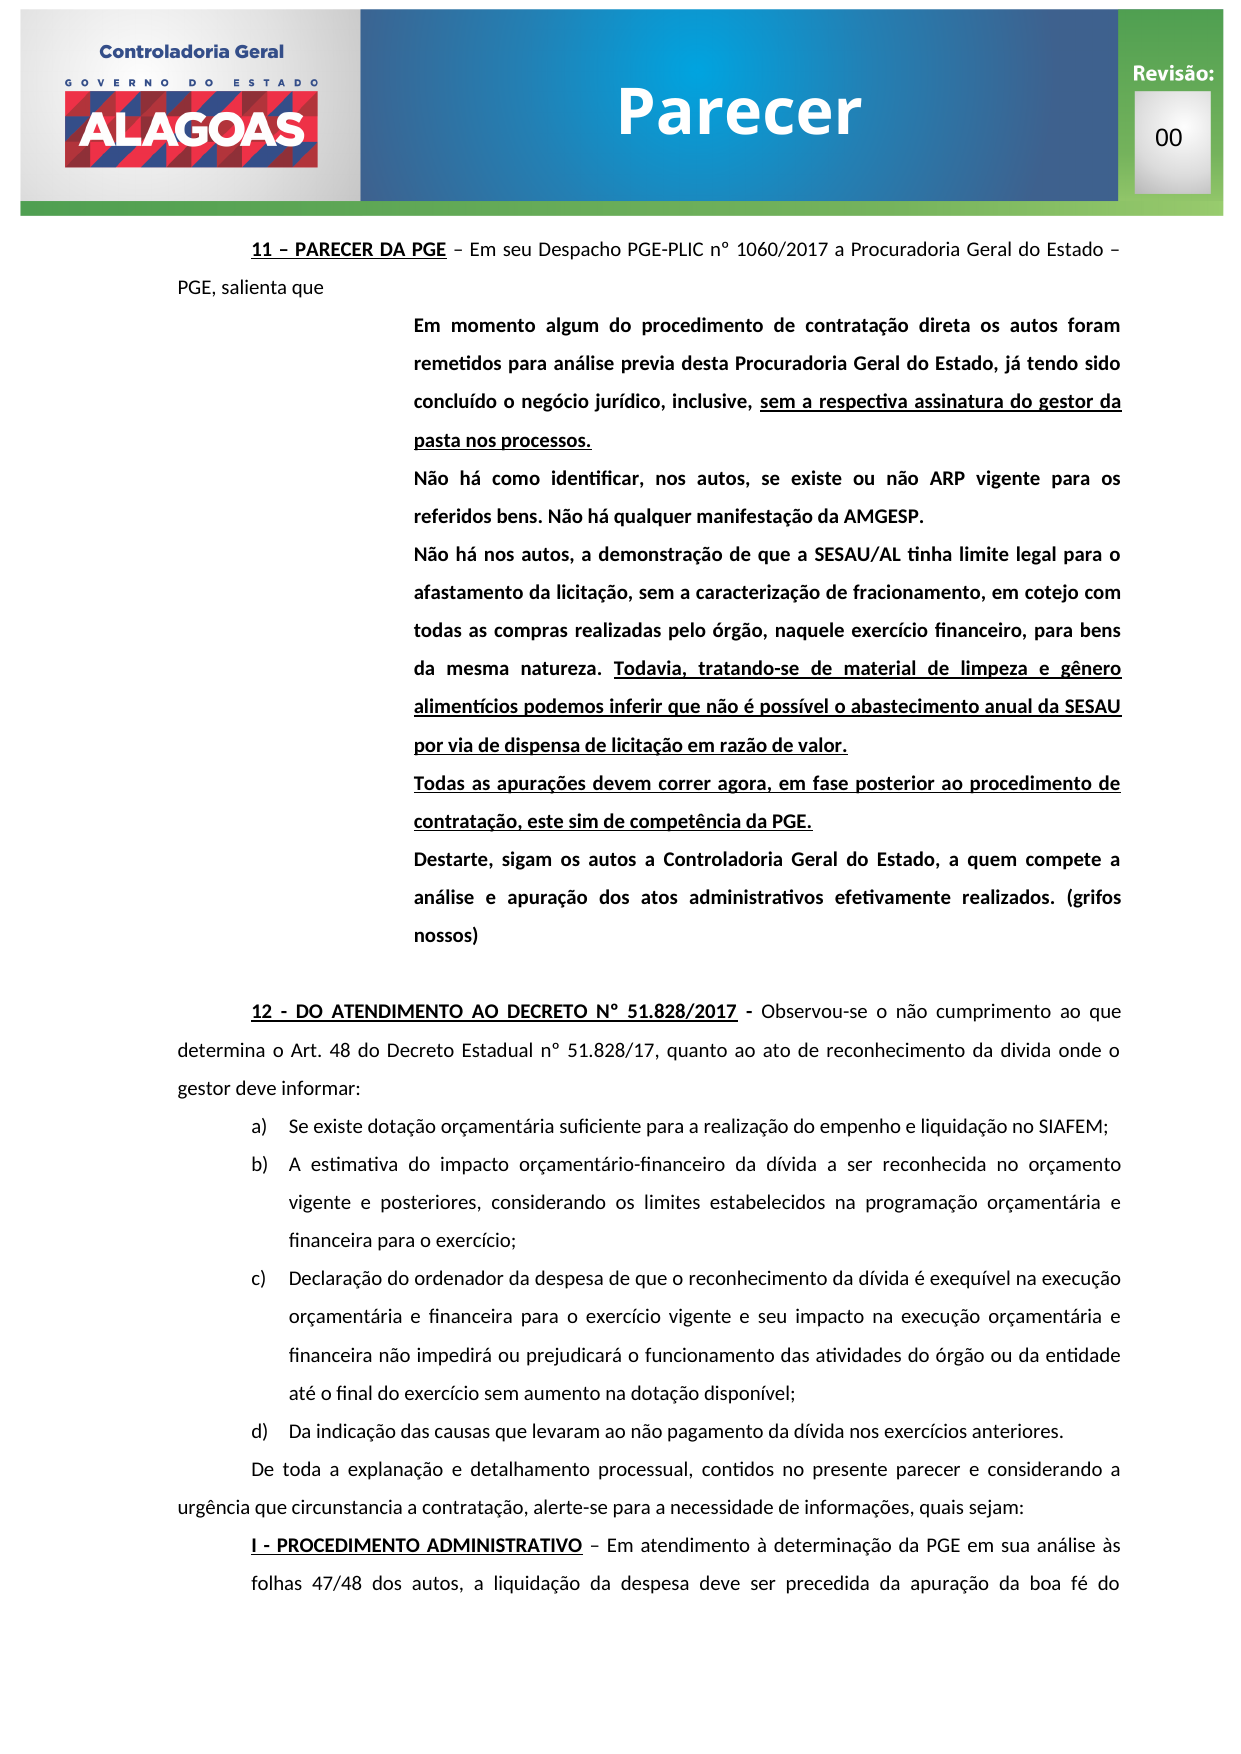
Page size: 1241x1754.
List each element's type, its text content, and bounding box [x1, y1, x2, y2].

text Não há nos autos, a demonstração de que a SESAU/AL tinha limite legal para o afastamento da licitação, sem a caracterização de fracionamento, em cotejo com todas as compras realizadas pelo órgão, naquele exercício financeiro, para bens da mesma natureza. Todavia, tratando-se de material de limpeza e gênero alimentícios podemos inferir que não é possível o abastecimento anual da SESAU por via de dispensa de licitação em razão de valor. [413, 716, 1122, 757]
text De toda a explanação e detalhamento processual, contidos no presente parecer e considerando a urgência que circunstancia a contratação, alerte-se para a necessidade de informações, quais sejam: [177, 1456, 1122, 1520]
text Não há nos autos, a demonstração de que a SESAU/AL tinha limite legal para o afastamento da licitação, sem a caracterização de fracionamento, em cotejo com todas as compras realizadas pelo órgão, naquele exercício financeiro, para bens da mesma natureza. Todavia, tratando-se de material de limpeza e gênero alimentícios podemos inferir que não é possível o abastecimento anual da SESAU por via de dispensa de licitação em razão de valor. [413, 541, 1122, 715]
list A estimativa do impacto orçamentário-financeiro da dívida a ser reconhecida no orçamento vigente e posteriores, considerando os limites estabelecidos na programação orçamentária e financeira para o exercício; [251, 1151, 1122, 1253]
list Se existe dotação orçamentária suficiente para a realização do empenho e liquidação no SIAFEM; [251, 1113, 1122, 1138]
text 11 – PARECER DA PGE – Em seu Despacho PGE-PLIC nº 1060/2017 a Procuradoria Geral do Estado – PGE, salienta que [177, 236, 1122, 300]
text 12 - DO ATENDIMENTO AO DECRETO Nº 51.828/2017 - Observou-se o não cumprimento ao que determina o Art. 48 do Decreto Estadual nº 51.828/17, quanto ao ato de reconhecimento da divida onde o gestor deve informar: [177, 999, 1122, 1100]
text Todas as apurações devem correr agora, em fase posterior ao procedimento de contratação, este sim de competência da PGE. [413, 770, 1122, 833]
text Não há como identificar, nos autos, se existe ou não ARP vigente para os referidos bens. Não há qualquer manifestação da AMGESP. [413, 465, 1122, 528]
text Em momento algum do procedimento de contratação direta os autos foram remetidos para análise previa desta Procuradoria Geral do Estado, já tendo sido concluído o negócio jurídico, inclusive, sem a respectiva assinatura do gestor da pasta nos processos. [413, 312, 1122, 452]
list Da indicação das causas que levaram ao não pagamento da dívida nos exercícios anteriores. [251, 1418, 1122, 1443]
list Declaração do ordenador da despesa de que o reconhecimento da dívida é exequível na execução orçamentária e financeira para o exercício vigente e seu impacto na execução orçamentária e financeira não impedirá ou prejudicará o funcionamento das atividades do órgão ou da entidade até o final do exercício sem aumento na dotação disponível; [251, 1266, 1122, 1405]
text Destarte, sigam os autos a Controladoria Geral do Estado, a quem compete a análise e apuração dos atos administrativos efetivamente realizados. (grifos nossos) [413, 846, 1122, 948]
picture [20, 9, 1224, 216]
